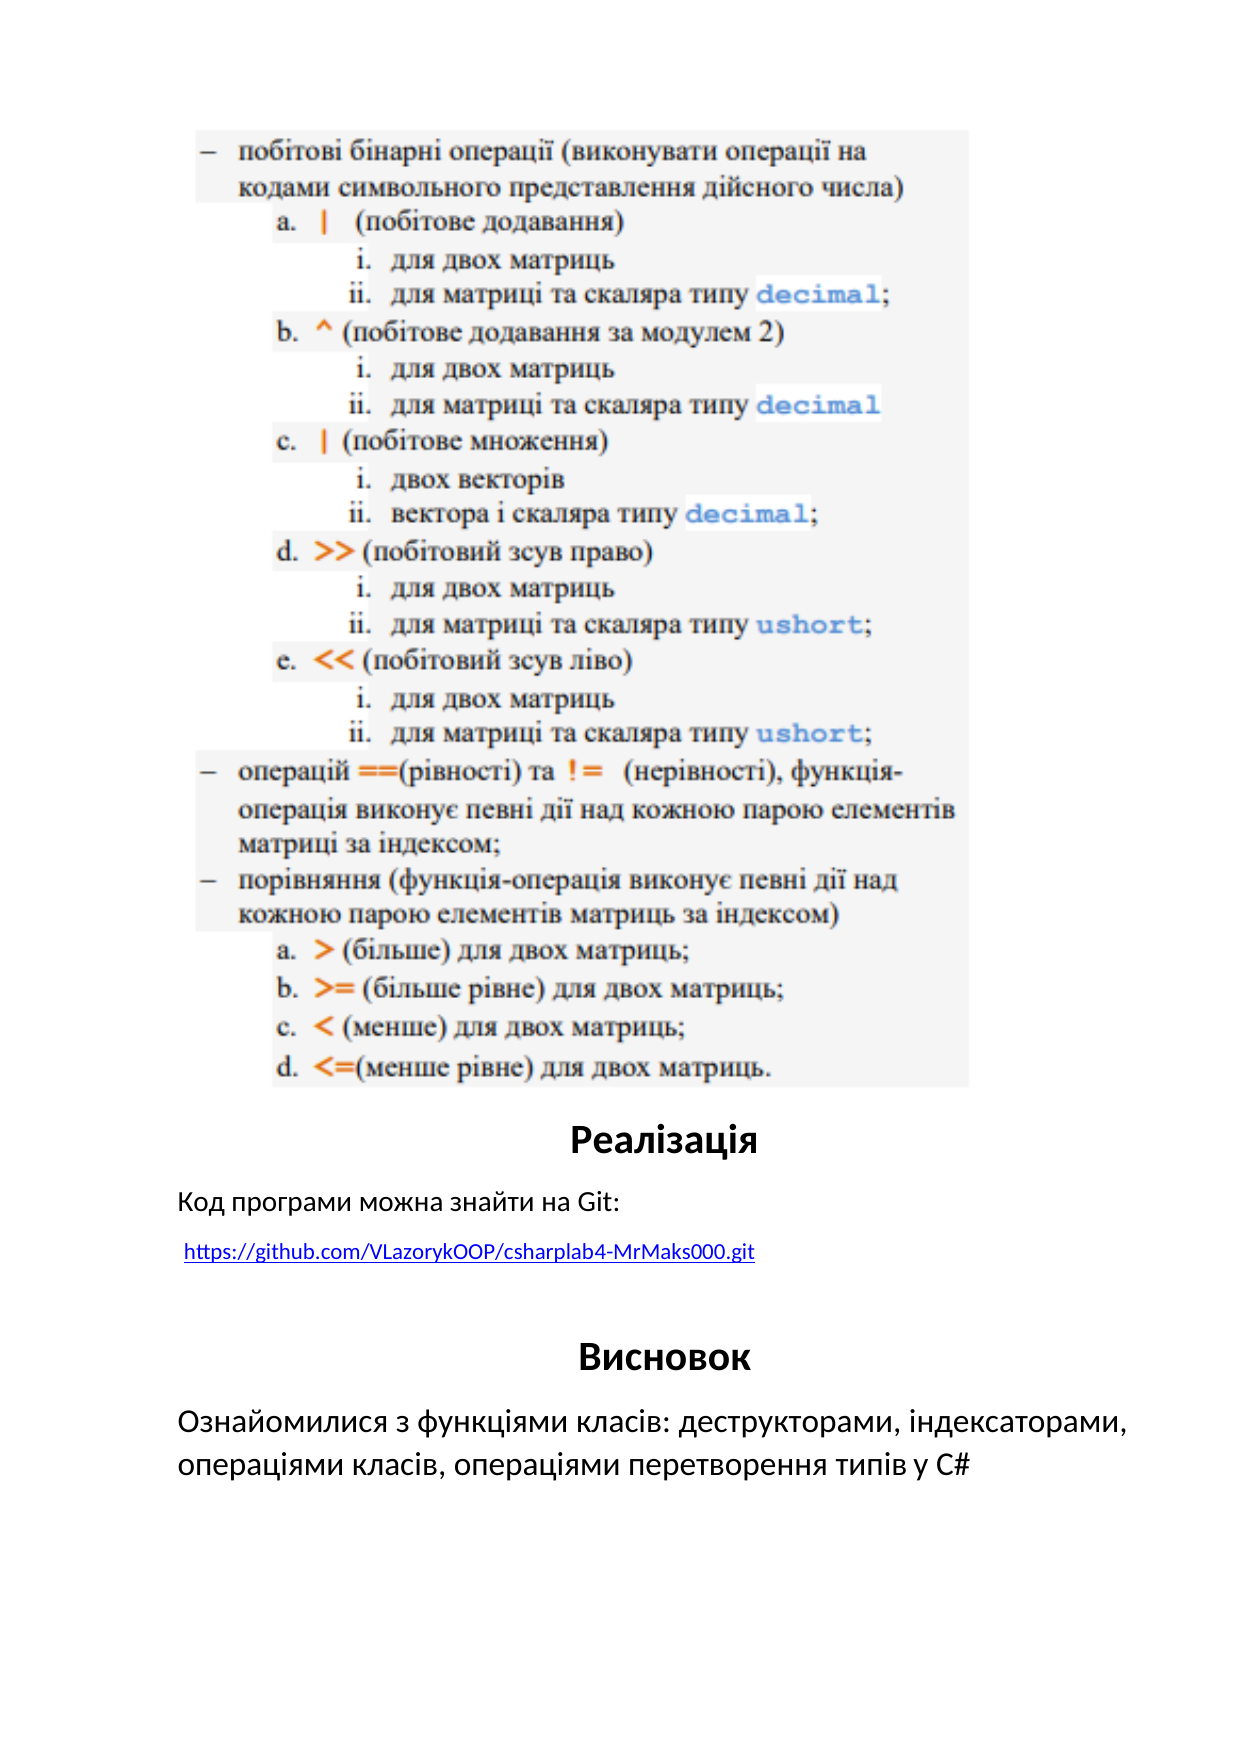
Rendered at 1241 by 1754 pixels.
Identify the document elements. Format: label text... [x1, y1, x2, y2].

text Реалізація [177, 1113, 1152, 1164]
text Код програми можна знайти на Git: [177, 1183, 1152, 1219]
text https://github.com/VLazorykOOP/csharplab4-MrMaks000.git [177, 1237, 1152, 1266]
picture [177, 118, 995, 1096]
text Ознайомилися з функціями класів: деструкторами, індексаторами, операціями класів, операціями перетворення типів у C# [177, 1400, 1152, 1483]
text Висновок [177, 1330, 1152, 1381]
